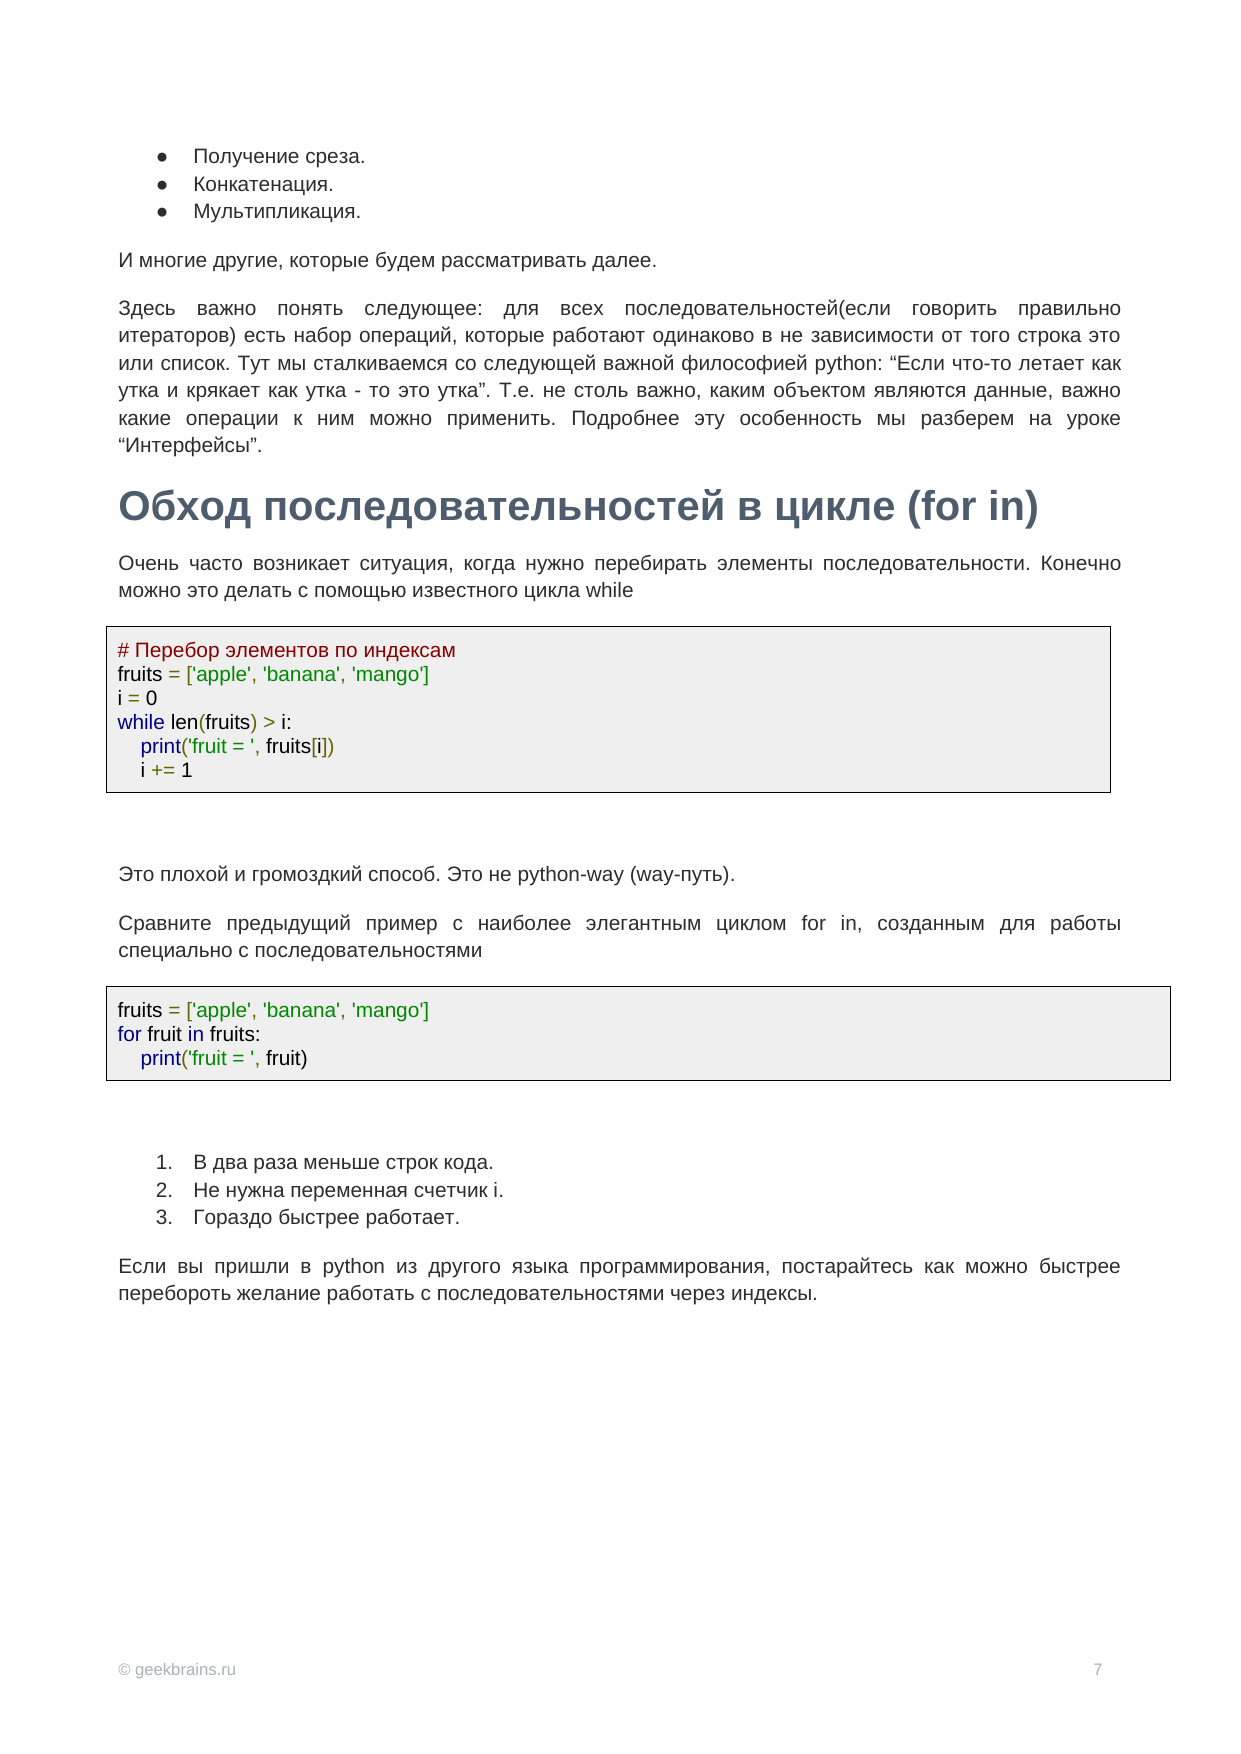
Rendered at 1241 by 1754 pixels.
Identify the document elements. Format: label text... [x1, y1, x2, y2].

list Не нужна переменная счетчик i. [156, 1178, 1122, 1202]
list В два раза меньше строк кода. [156, 1150, 1122, 1174]
table_header # Перебор элементов по индексам fruits = ['apple', 'banana', 'mango'] i = 0 while len(fruits) > i: print('fruit = ', fruits[i]) i += 1 [107, 627, 1110, 792]
list Мультипликация. [156, 199, 1122, 223]
text И многие другие, которые будем рассматривать далее. [118, 247, 1122, 271]
table_header fruits = ['apple', 'banana', 'mango'] for fruit in fruits: print('fruit = ', fruit) [107, 987, 1170, 1080]
text Здесь важно понять следующее: для всех последовательностей(если говорить правильно итераторов) есть набор операций, которые работают одинаково в не зависимости от того строка это или список. Тут мы сталкиваемся со следующей важной философией python: “Если что-то летает как утка и крякает как утка - то это утка”. Т.е. не столь важно, каким объектом являются данные, важно какие операции к ним можно применить. Подробнее эту особенность мы разберем на уроке “Интерфейсы”. [118, 296, 1122, 457]
list Гораздо быстрее работает. [156, 1205, 1122, 1229]
text Если вы пришли в python из другого языка программирования, постарайтесь как можно быстрее перебороть желание работать с последовательностями через индексы. [118, 1253, 1122, 1305]
text Это плохой и громоздкий способ. Это не python-way (way-путь). [118, 862, 1122, 886]
subtitle Обход последовательностей в цикле (for in) [118, 482, 1122, 529]
list Получение среза. [156, 144, 1122, 168]
list Конкатенация. [156, 172, 1122, 196]
text Сравните предыдущий пример с наиболее элегантным циклом for in, созданным для работы специально с последовательностями [118, 910, 1122, 962]
text Очень часто возникает ситуация, когда нужно перебирать элементы последовательности. Конечно можно это делать с помощью известного цикла while [118, 550, 1122, 602]
